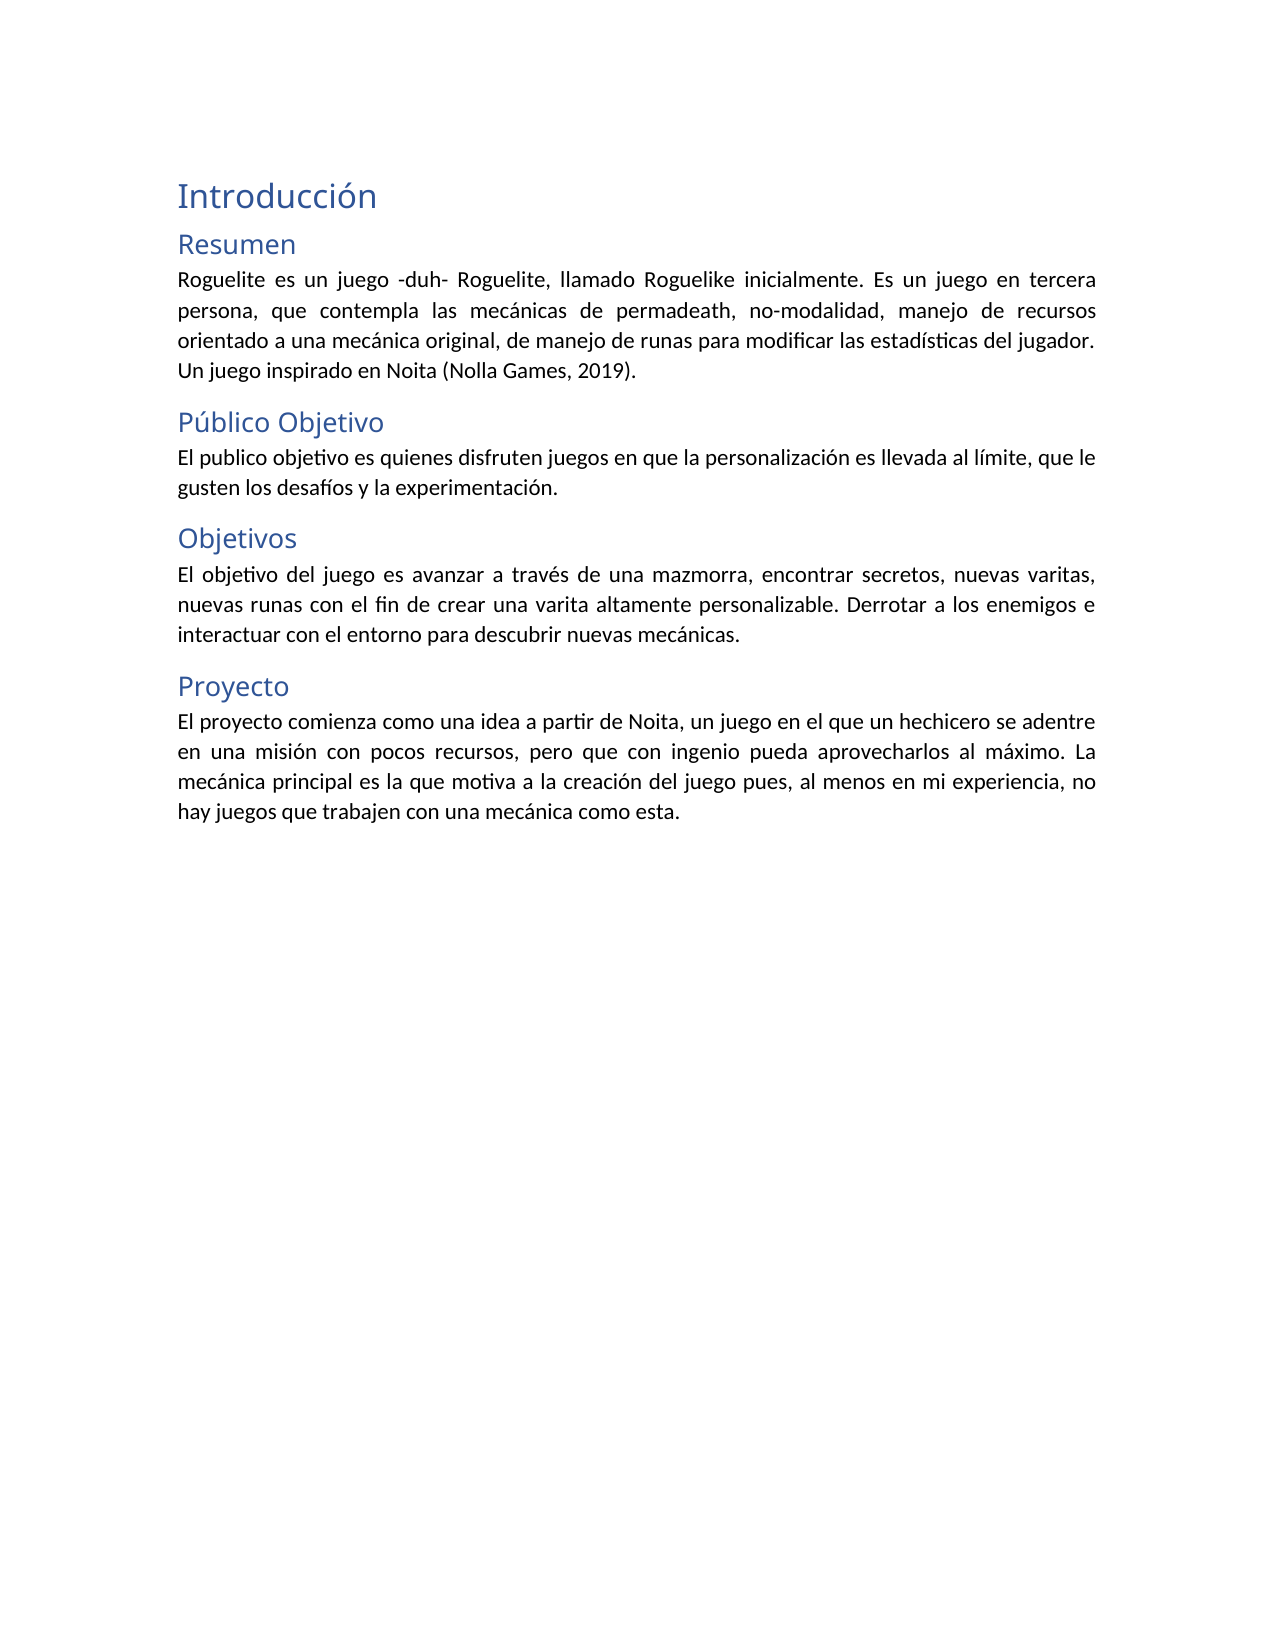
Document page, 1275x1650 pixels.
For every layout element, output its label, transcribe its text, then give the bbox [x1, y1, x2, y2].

text El publico objetivo es quienes disfruten juegos en que la personalización es llevada al límite, que le gusten los desafíos y la experimentación. [177, 443, 1098, 501]
text El objetivo del juego es avanzar a través de una mazmorra, encontrar secretos, nuevas varitas, nuevas runas con el fin de crear una varita altamente personalizable. Derrotar a los enemigos e interactuar con el entorno para descubrir nuevas mecánicas. [177, 560, 1098, 648]
subtitle Objetivos [177, 520, 1098, 557]
subtitle Proyecto [177, 667, 1098, 704]
text Roguelite es un juego -duh- Roguelite, llamado Roguelike inicialmente. Es un juego en tercera persona, que contempla las mecánicas de permadeath, no-modalidad, manejo de recursos orientado a una mecánica original, de manejo de runas para modificar las estadísticas del jugador. Un juego inspirado en Noita (Nolla Games, 2019). [177, 266, 1098, 384]
subtitle Resumen [177, 226, 1098, 263]
subtitle Público Objetivo [177, 403, 1098, 440]
subtitle Introducción [177, 173, 1098, 218]
text El proyecto comienza como una idea a partir de Noita, un juego en el que un hechicero se adentre en una misión con pocos recursos, pero que con ingenio pueda aprovecharlos al máximo. La mecánica principal es la que motiva a la creación del juego pues, al menos en mi experiencia, no hay juegos que trabajen con una mecánica como esta. [177, 707, 1098, 825]
